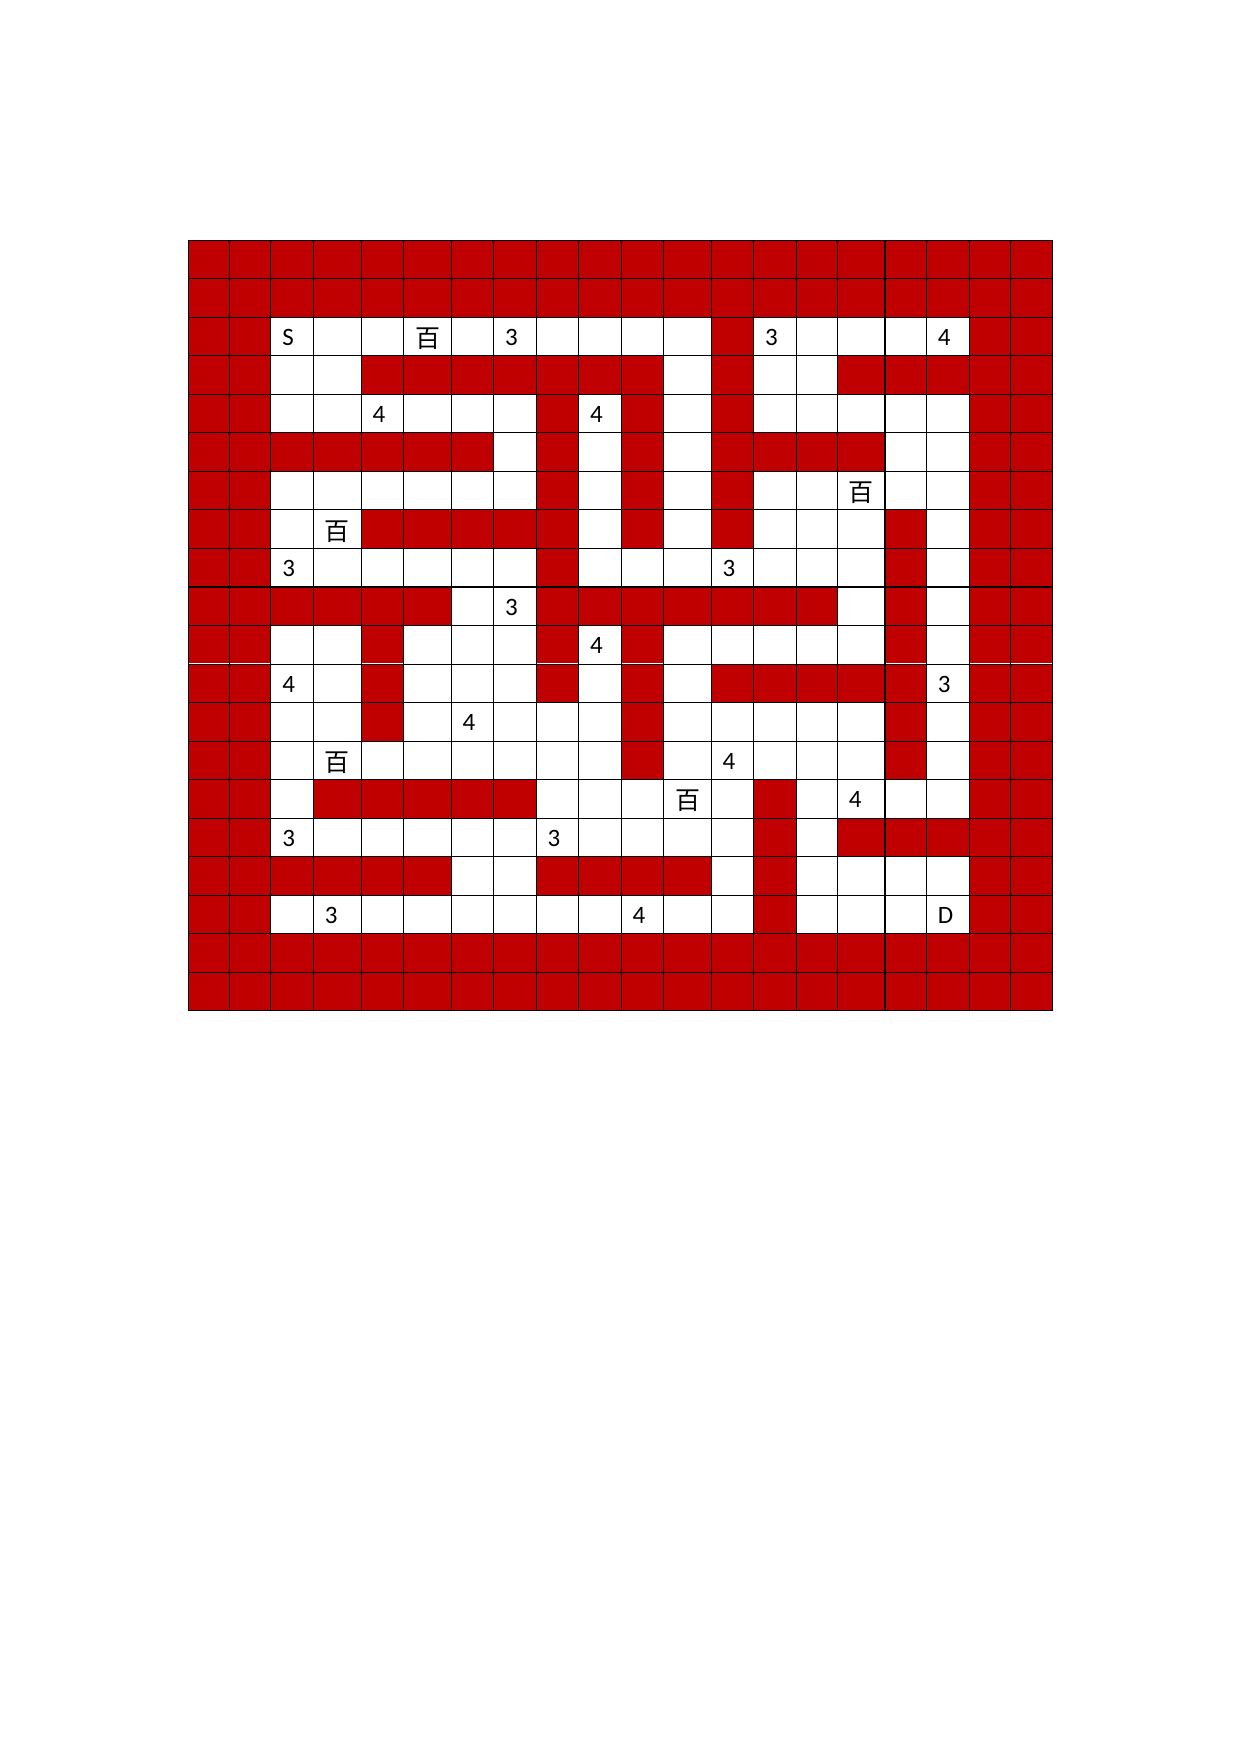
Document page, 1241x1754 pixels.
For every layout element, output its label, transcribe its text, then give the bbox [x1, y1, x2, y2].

table_cell [970, 896, 1010, 933]
table_cell [927, 819, 969, 856]
table_cell [622, 857, 663, 895]
table_cell [452, 780, 493, 818]
table_cell [886, 857, 926, 895]
table_cell [664, 318, 711, 355]
table_cell 4 [838, 780, 884, 818]
table_cell [271, 510, 313, 548]
table_cell [579, 472, 621, 509]
table_cell [712, 356, 753, 394]
table_cell [404, 472, 451, 509]
table_cell [189, 665, 229, 702]
table_cell [452, 510, 493, 548]
table_cell [797, 626, 837, 663]
table_cell [271, 857, 313, 895]
table_cell [537, 395, 578, 432]
table_header [537, 241, 578, 278]
table_cell [712, 973, 753, 1010]
table_cell [664, 665, 711, 702]
table_cell [970, 973, 1010, 1010]
table_cell [664, 819, 711, 856]
table_header [579, 241, 621, 278]
table_cell [271, 433, 313, 471]
table_cell [1011, 472, 1052, 509]
table_cell [452, 665, 493, 702]
table_cell [579, 973, 621, 1010]
table_cell [230, 896, 270, 933]
table_cell [970, 780, 1010, 818]
table_cell [754, 356, 796, 394]
table_cell [271, 742, 313, 779]
table_cell 百 [838, 472, 884, 509]
table_cell [314, 279, 361, 317]
table_cell [314, 472, 361, 509]
table_cell [452, 934, 493, 972]
table_cell [362, 742, 403, 779]
table_cell [362, 896, 403, 933]
table_cell [271, 934, 313, 972]
table_cell [754, 934, 796, 972]
table_header [404, 241, 451, 278]
table_cell 3 [927, 665, 969, 702]
table_cell [754, 510, 796, 548]
table_cell [886, 472, 926, 509]
table_cell 4 [271, 665, 313, 702]
table_cell [314, 703, 361, 741]
table_cell [754, 742, 796, 779]
table_cell [664, 742, 711, 779]
table_cell 4 [362, 395, 403, 432]
table_cell [404, 510, 451, 548]
table_cell [452, 588, 493, 625]
table_cell [230, 626, 270, 663]
table_cell [1011, 588, 1052, 625]
table_cell 3 [712, 549, 753, 586]
table_cell [494, 819, 536, 856]
table_cell [189, 356, 229, 394]
table_cell [664, 510, 711, 548]
table_cell [537, 279, 578, 317]
table_cell [886, 973, 926, 1010]
table_header [1011, 241, 1052, 278]
table_cell [797, 896, 837, 933]
table_cell [579, 665, 621, 702]
table_cell [1011, 973, 1052, 1010]
table_cell [494, 703, 536, 741]
table_cell [970, 472, 1010, 509]
table_cell [664, 626, 711, 663]
table_cell [1011, 318, 1052, 355]
table_header [886, 241, 926, 278]
table_cell [189, 857, 229, 895]
table_cell [404, 973, 451, 1010]
table_cell [886, 356, 926, 394]
table_cell [404, 395, 451, 432]
table_cell [452, 318, 493, 355]
table_cell [362, 318, 403, 355]
table_cell [927, 780, 969, 818]
table_cell 4 [622, 896, 663, 933]
table_cell [1011, 395, 1052, 432]
table_header [494, 241, 536, 278]
table_cell [271, 356, 313, 394]
table_cell [754, 472, 796, 509]
table_cell S [271, 318, 313, 355]
table_cell [970, 626, 1010, 663]
table_cell [664, 588, 711, 625]
table_cell [886, 279, 926, 317]
table_cell [362, 665, 403, 702]
table_header [970, 241, 1010, 278]
table_cell [362, 356, 403, 394]
table_cell [494, 973, 536, 1010]
table_cell [970, 819, 1010, 856]
table_cell [622, 472, 663, 509]
table_cell [452, 279, 493, 317]
table_cell 3 [271, 549, 313, 586]
table_cell [797, 472, 837, 509]
table_cell 3 [314, 896, 361, 933]
table_cell [494, 934, 536, 972]
table_cell [271, 626, 313, 663]
table_cell [452, 472, 493, 509]
table_cell [494, 395, 536, 432]
table_cell [189, 279, 229, 317]
table_cell [271, 279, 313, 317]
table_cell [622, 433, 663, 471]
table_cell [712, 433, 753, 471]
table_cell [664, 472, 711, 509]
table_cell [664, 356, 711, 394]
table_cell [362, 588, 403, 625]
table_cell [404, 433, 451, 471]
table_cell [927, 510, 969, 548]
table_cell [362, 703, 403, 741]
table_cell [970, 395, 1010, 432]
table_cell [927, 703, 969, 741]
table_cell [886, 703, 926, 741]
table_cell [189, 395, 229, 432]
table_cell [622, 395, 663, 432]
table_cell [838, 703, 884, 741]
table_cell [712, 934, 753, 972]
table_cell [754, 973, 796, 1010]
table_cell [494, 472, 536, 509]
table_cell [404, 703, 451, 741]
table_cell [1011, 279, 1052, 317]
table_cell [271, 588, 313, 625]
table_cell [404, 857, 451, 895]
table_cell [622, 780, 663, 818]
table_cell [797, 819, 837, 856]
table_cell [314, 549, 361, 586]
table_cell [189, 510, 229, 548]
table_header [271, 241, 313, 278]
table_cell 百 [664, 780, 711, 818]
table_cell [230, 395, 270, 432]
table_cell [970, 510, 1010, 548]
table_cell [797, 742, 837, 779]
table_cell [622, 279, 663, 317]
table_cell [838, 742, 884, 779]
table_header [189, 241, 229, 278]
table_cell [579, 780, 621, 818]
table_cell [838, 665, 884, 702]
table_cell [664, 395, 711, 432]
table_cell [886, 318, 926, 355]
table_cell [404, 588, 451, 625]
table_cell [886, 665, 926, 702]
table_cell [970, 356, 1010, 394]
table_cell [452, 395, 493, 432]
table_cell [970, 279, 1010, 317]
table_cell [404, 896, 451, 933]
table_cell [622, 356, 663, 394]
table_header [664, 241, 711, 278]
table_cell [452, 819, 493, 856]
table_cell [494, 433, 536, 471]
table_cell [712, 819, 753, 856]
table_cell [797, 549, 837, 586]
table_cell [754, 395, 796, 432]
table_cell [537, 857, 578, 895]
table_cell [1011, 626, 1052, 663]
table_cell [712, 780, 753, 818]
table_cell [754, 857, 796, 895]
table_cell [886, 395, 926, 432]
table_cell [230, 510, 270, 548]
table_cell [271, 896, 313, 933]
table_cell [712, 703, 753, 741]
table_cell [494, 549, 536, 586]
table_cell [452, 433, 493, 471]
table_cell [797, 588, 837, 625]
table_cell 百 [404, 318, 451, 355]
table_cell [886, 626, 926, 663]
table_cell [970, 433, 1010, 471]
table_cell [230, 934, 270, 972]
table_cell [494, 626, 536, 663]
table_cell [1011, 549, 1052, 586]
table_cell [537, 742, 578, 779]
table_cell [797, 510, 837, 548]
table_cell [886, 433, 926, 471]
table_cell [1011, 780, 1052, 818]
table_cell [712, 318, 753, 355]
table_cell 3 [537, 819, 578, 856]
table_cell [712, 510, 753, 548]
table_cell [404, 780, 451, 818]
table_cell [712, 896, 753, 933]
table_cell [189, 703, 229, 741]
table_cell [452, 626, 493, 663]
table_cell [838, 356, 884, 394]
table_header [362, 241, 403, 278]
table_cell [970, 318, 1010, 355]
table_cell [927, 395, 969, 432]
table_cell [230, 279, 270, 317]
table_header [622, 241, 663, 278]
table_cell 百 [314, 510, 361, 548]
table_cell [886, 549, 926, 586]
table_cell [362, 279, 403, 317]
table_cell [230, 549, 270, 586]
table_cell [664, 433, 711, 471]
table_cell [271, 395, 313, 432]
table_cell [362, 626, 403, 663]
table_cell [537, 356, 578, 394]
table_cell [189, 318, 229, 355]
table_cell [1011, 510, 1052, 548]
table_cell [189, 819, 229, 856]
table_cell [314, 356, 361, 394]
table_cell [712, 472, 753, 509]
table_cell [754, 279, 796, 317]
table_cell D [927, 896, 969, 933]
table_cell 3 [271, 819, 313, 856]
table_cell [537, 780, 578, 818]
table_cell [1011, 934, 1052, 972]
table_cell [797, 934, 837, 972]
table_cell [664, 857, 711, 895]
table_cell [1011, 896, 1052, 933]
table_cell [754, 819, 796, 856]
table_cell [404, 356, 451, 394]
table_cell [664, 896, 711, 933]
table_cell [970, 665, 1010, 702]
table_cell [886, 896, 926, 933]
table_cell [664, 973, 711, 1010]
table_cell [754, 549, 796, 586]
table_cell 百 [314, 742, 361, 779]
table_cell [271, 780, 313, 818]
table_cell [622, 510, 663, 548]
table_cell [754, 665, 796, 702]
table_cell [797, 973, 837, 1010]
table_cell [838, 857, 884, 895]
table_cell [189, 896, 229, 933]
table_cell [314, 318, 361, 355]
table_cell [314, 588, 361, 625]
table_cell [537, 433, 578, 471]
table_cell [1011, 356, 1052, 394]
table_cell [452, 857, 493, 895]
table_cell [927, 857, 969, 895]
table_cell [189, 934, 229, 972]
table_cell [362, 819, 403, 856]
table_cell [404, 549, 451, 586]
table_header [712, 241, 753, 278]
table_cell [579, 857, 621, 895]
table_cell [838, 433, 884, 471]
table_cell [797, 395, 837, 432]
table_cell [927, 433, 969, 471]
table_cell [712, 857, 753, 895]
table_cell 3 [754, 318, 796, 355]
table_cell [230, 665, 270, 702]
table_cell [579, 549, 621, 586]
table_cell [970, 742, 1010, 779]
table_cell [404, 626, 451, 663]
table_cell [271, 703, 313, 741]
table_cell [537, 703, 578, 741]
table_cell 4 [712, 742, 753, 779]
table_cell [838, 626, 884, 663]
table_cell [314, 857, 361, 895]
table_cell [314, 665, 361, 702]
table_cell [271, 973, 313, 1010]
table_cell [622, 318, 663, 355]
table_cell [838, 279, 884, 317]
table_cell [537, 626, 578, 663]
table_cell [886, 742, 926, 779]
table_cell [838, 588, 884, 625]
table_cell [797, 780, 837, 818]
table_cell [886, 819, 926, 856]
table_cell [712, 665, 753, 702]
table_cell [797, 279, 837, 317]
table_cell [797, 665, 837, 702]
table_cell [927, 279, 969, 317]
table_cell [404, 665, 451, 702]
table_cell [927, 934, 969, 972]
table_cell [314, 395, 361, 432]
table_cell 4 [579, 626, 621, 663]
table_cell [537, 549, 578, 586]
table_cell 3 [494, 588, 536, 625]
table_cell [797, 356, 837, 394]
table_cell [230, 433, 270, 471]
table_cell [314, 626, 361, 663]
table_cell [230, 780, 270, 818]
table_cell [712, 279, 753, 317]
table_cell [838, 395, 884, 432]
table_cell [230, 356, 270, 394]
table_cell [579, 934, 621, 972]
table_cell [927, 588, 969, 625]
table_header [838, 241, 884, 278]
table_cell [362, 973, 403, 1010]
table_cell [579, 819, 621, 856]
table_cell [579, 742, 621, 779]
table_cell [494, 510, 536, 548]
table_cell [452, 549, 493, 586]
table_cell [712, 588, 753, 625]
table_cell [622, 588, 663, 625]
table_cell [537, 510, 578, 548]
table_cell 4 [927, 318, 969, 355]
table_cell [754, 896, 796, 933]
table_cell [314, 780, 361, 818]
table_cell [622, 626, 663, 663]
table_cell [664, 703, 711, 741]
table_cell [579, 588, 621, 625]
table_cell [622, 665, 663, 702]
table_cell [886, 780, 926, 818]
table_cell [579, 896, 621, 933]
table_cell [404, 819, 451, 856]
table_cell [189, 433, 229, 471]
table_cell [622, 819, 663, 856]
table_cell [712, 626, 753, 663]
table_cell [579, 356, 621, 394]
table_cell 3 [494, 318, 536, 355]
table_cell [970, 588, 1010, 625]
table_cell [754, 626, 796, 663]
table_cell [271, 472, 313, 509]
table_cell [712, 395, 753, 432]
table_cell [537, 896, 578, 933]
table_cell [314, 973, 361, 1010]
table_cell [452, 973, 493, 1010]
table_cell [1011, 703, 1052, 741]
table_cell [404, 742, 451, 779]
table_cell [797, 318, 837, 355]
table_cell [494, 279, 536, 317]
table_cell [754, 780, 796, 818]
table_cell [754, 433, 796, 471]
table_cell [537, 665, 578, 702]
table_header [754, 241, 796, 278]
table_cell [838, 973, 884, 1010]
table_header [314, 241, 361, 278]
table_cell [754, 703, 796, 741]
table_cell [404, 934, 451, 972]
table_cell [494, 857, 536, 895]
table_cell [664, 279, 711, 317]
table_cell [452, 356, 493, 394]
table_cell [838, 819, 884, 856]
table_cell [927, 742, 969, 779]
table_cell [927, 973, 969, 1010]
table_cell [970, 549, 1010, 586]
table_cell [362, 433, 403, 471]
table_cell [797, 433, 837, 471]
table_cell [189, 626, 229, 663]
table_cell [886, 510, 926, 548]
table_cell [230, 857, 270, 895]
table_cell [230, 742, 270, 779]
table_cell [838, 896, 884, 933]
table_cell [754, 588, 796, 625]
table_cell [314, 819, 361, 856]
table_cell [537, 934, 578, 972]
table_cell [1011, 433, 1052, 471]
table_cell [886, 934, 926, 972]
table_cell [579, 279, 621, 317]
table_cell [797, 703, 837, 741]
table_cell [537, 472, 578, 509]
table_cell [838, 318, 884, 355]
table_cell [927, 626, 969, 663]
table_cell [362, 857, 403, 895]
table_cell 4 [452, 703, 493, 741]
table_cell [189, 588, 229, 625]
table_cell [230, 318, 270, 355]
table_cell [579, 703, 621, 741]
table_cell [314, 934, 361, 972]
table_header [797, 241, 837, 278]
table_cell [622, 742, 663, 779]
table_cell [230, 973, 270, 1010]
table_cell [362, 549, 403, 586]
table_cell [314, 433, 361, 471]
table_cell [970, 934, 1010, 972]
table_cell [797, 857, 837, 895]
table_cell [404, 279, 451, 317]
table_cell [189, 549, 229, 586]
table_cell [838, 549, 884, 586]
table_cell [537, 973, 578, 1010]
table_cell [579, 510, 621, 548]
table_cell [189, 472, 229, 509]
table_cell [1011, 857, 1052, 895]
table_cell [579, 318, 621, 355]
table_cell [622, 703, 663, 741]
table_cell [189, 780, 229, 818]
table_cell [622, 973, 663, 1010]
table_cell [664, 549, 711, 586]
table_cell [1011, 742, 1052, 779]
table_cell [494, 665, 536, 702]
table_cell [927, 472, 969, 509]
table_cell [189, 742, 229, 779]
table_cell [970, 857, 1010, 895]
table_cell [230, 588, 270, 625]
table_cell [230, 472, 270, 509]
table_cell [494, 896, 536, 933]
table_cell [494, 780, 536, 818]
table_cell [452, 896, 493, 933]
table_cell [362, 780, 403, 818]
table_header [452, 241, 493, 278]
table_cell [579, 433, 621, 471]
table_cell [664, 934, 711, 972]
table_cell [1011, 665, 1052, 702]
table_cell [362, 472, 403, 509]
table_cell [927, 356, 969, 394]
table_cell [362, 510, 403, 548]
table_cell [537, 588, 578, 625]
table_cell [622, 934, 663, 972]
table_cell [362, 934, 403, 972]
table_cell [452, 742, 493, 779]
table_cell [886, 588, 926, 625]
table_header [230, 241, 270, 278]
table_cell [230, 819, 270, 856]
table_cell [494, 356, 536, 394]
table_cell [970, 703, 1010, 741]
table_cell [927, 549, 969, 586]
table_cell [494, 742, 536, 779]
table_cell [537, 318, 578, 355]
table_cell [838, 934, 884, 972]
table_cell [622, 549, 663, 586]
table_cell [1011, 819, 1052, 856]
table_cell [189, 973, 229, 1010]
table_cell [838, 510, 884, 548]
table_cell 4 [579, 395, 621, 432]
table_cell [230, 703, 270, 741]
table_header [927, 241, 969, 278]
